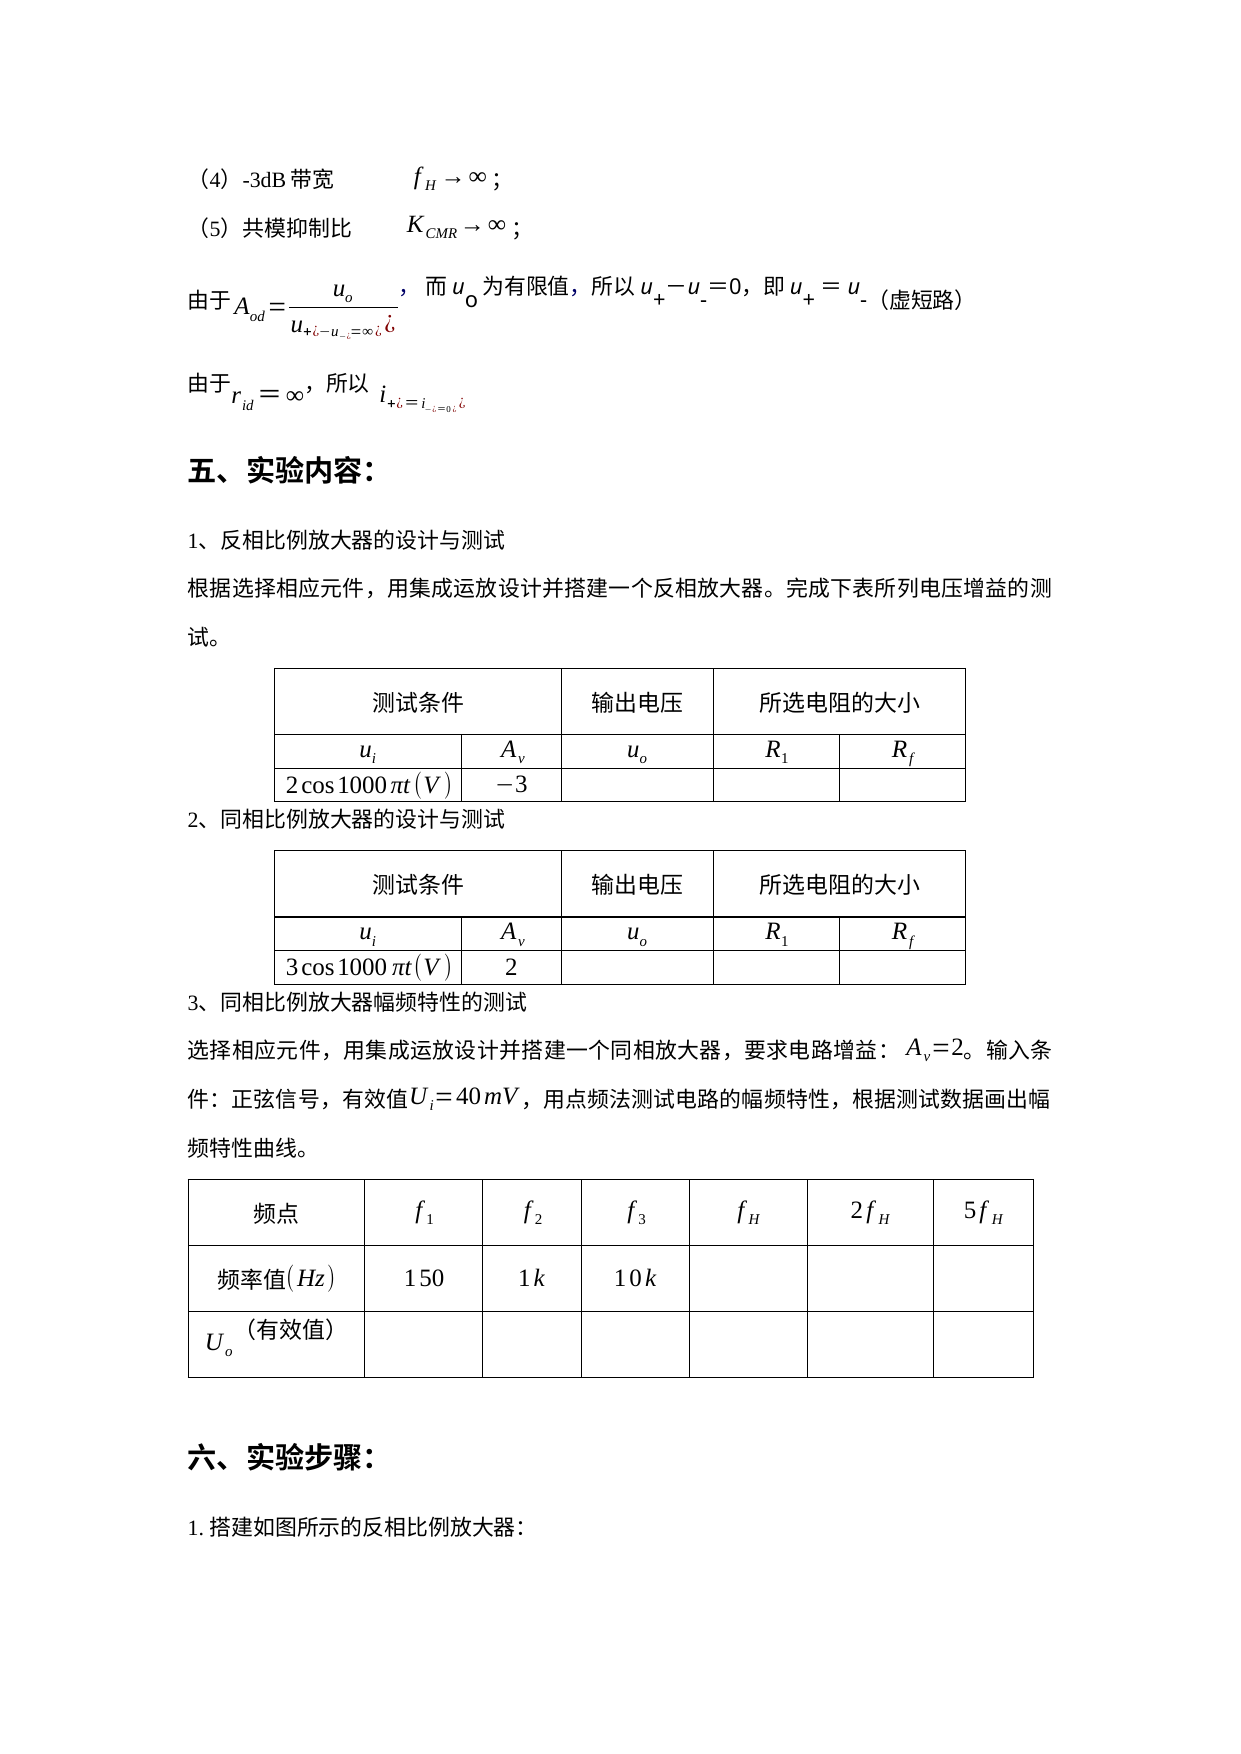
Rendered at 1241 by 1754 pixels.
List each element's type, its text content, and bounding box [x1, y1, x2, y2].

table_header [365, 1180, 482, 1245]
text 3、同相比例放大器幅频特性的测试 [187, 984, 1053, 1017]
table_cell [562, 769, 713, 801]
table_cell [275, 735, 461, 767]
table_header 所选电阻的大小 [714, 851, 965, 916]
table_header 所选电阻的大小 [714, 669, 965, 734]
table_cell [462, 769, 561, 801]
table_cell [483, 1246, 581, 1311]
table_cell [714, 918, 839, 950]
table_cell [562, 735, 713, 767]
table_cell [840, 735, 965, 767]
table_cell [840, 769, 965, 801]
text 根据选择相应元件，用集成运放设计并搭建一个反相放大器。完成下表所列电压增益的测试。 [187, 571, 1053, 652]
table_cell [275, 769, 461, 801]
text 2、同相比例放大器的设计与测试 [187, 802, 1053, 834]
table_cell [808, 1312, 933, 1377]
text 1、反相比例放大器的设计与测试 [187, 522, 1053, 555]
table_cell [483, 1312, 581, 1377]
table_header [808, 1180, 933, 1245]
table_cell [840, 951, 965, 983]
table_header [934, 1180, 1033, 1245]
table_cell [690, 1246, 807, 1311]
table_cell [275, 951, 461, 983]
table_header 频点 [189, 1180, 364, 1245]
text 六、实验步骤： [187, 1423, 1053, 1488]
text 1. 搭建如图所示的反相比例放大器： [187, 1509, 1053, 1542]
table_cell [934, 1312, 1033, 1377]
text （4）-3dB带宽 ； [187, 162, 1053, 194]
text 由于， 而uo为有限值，所以 u+－u-＝0，即u+ ＝ u-（虚短路） [187, 259, 1053, 356]
table_cell 频率值 [189, 1246, 364, 1311]
table_header [582, 1180, 689, 1245]
table_cell [365, 1312, 482, 1377]
table_cell [462, 918, 561, 950]
table_header 测试条件 [275, 851, 561, 916]
table_cell [562, 918, 713, 950]
table_cell [582, 1246, 689, 1311]
table_header 测试条件 [275, 669, 561, 734]
text 选择相应元件，用集成运放设计并搭建一个同相放大器，要求电路增益：。输入条件：正弦信号，有效值，用点频法测试电路的幅频特性，根据测试数据画出幅频特性曲线。 [187, 1033, 1053, 1163]
text 由于，所以 [187, 365, 1053, 430]
table_cell [934, 1246, 1033, 1311]
text （5）共模抑制比 ； [187, 210, 1053, 243]
table_cell [714, 769, 839, 801]
table_cell [462, 951, 561, 983]
table_cell （有效值） [189, 1312, 364, 1377]
table_cell [562, 951, 713, 983]
table_cell [582, 1312, 689, 1377]
table_cell [808, 1246, 933, 1311]
table_cell [690, 1312, 807, 1377]
text 五、实验内容： [187, 436, 1053, 501]
table_header 输出电压 [562, 851, 713, 916]
table_cell [714, 951, 839, 983]
table_cell [714, 735, 839, 767]
table_cell [275, 918, 461, 950]
table_header 输出电压 [562, 669, 713, 734]
table_header [483, 1180, 581, 1245]
table_cell [365, 1246, 482, 1311]
table_cell [462, 735, 561, 767]
table_cell [840, 918, 965, 950]
table_header [690, 1180, 807, 1245]
